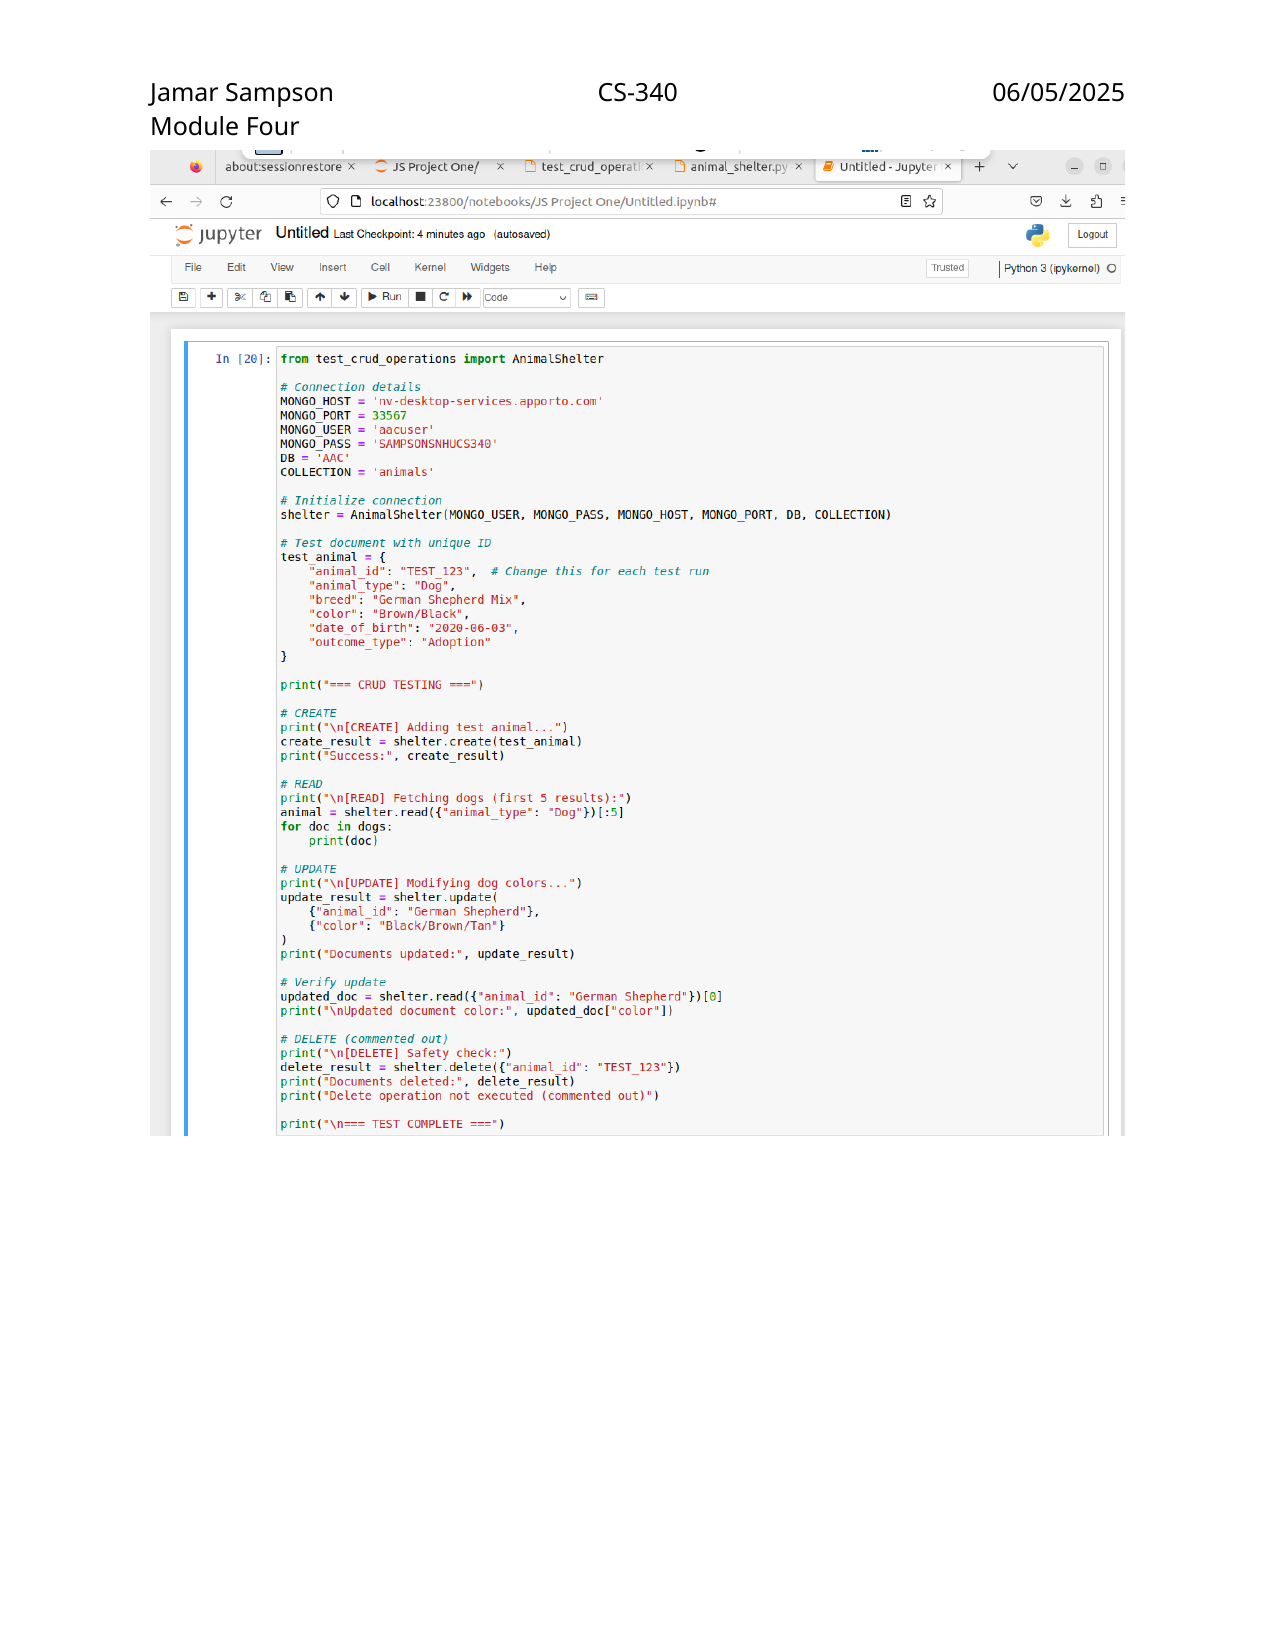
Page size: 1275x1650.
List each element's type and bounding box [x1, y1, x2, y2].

picture [150, 150, 1125, 1136]
